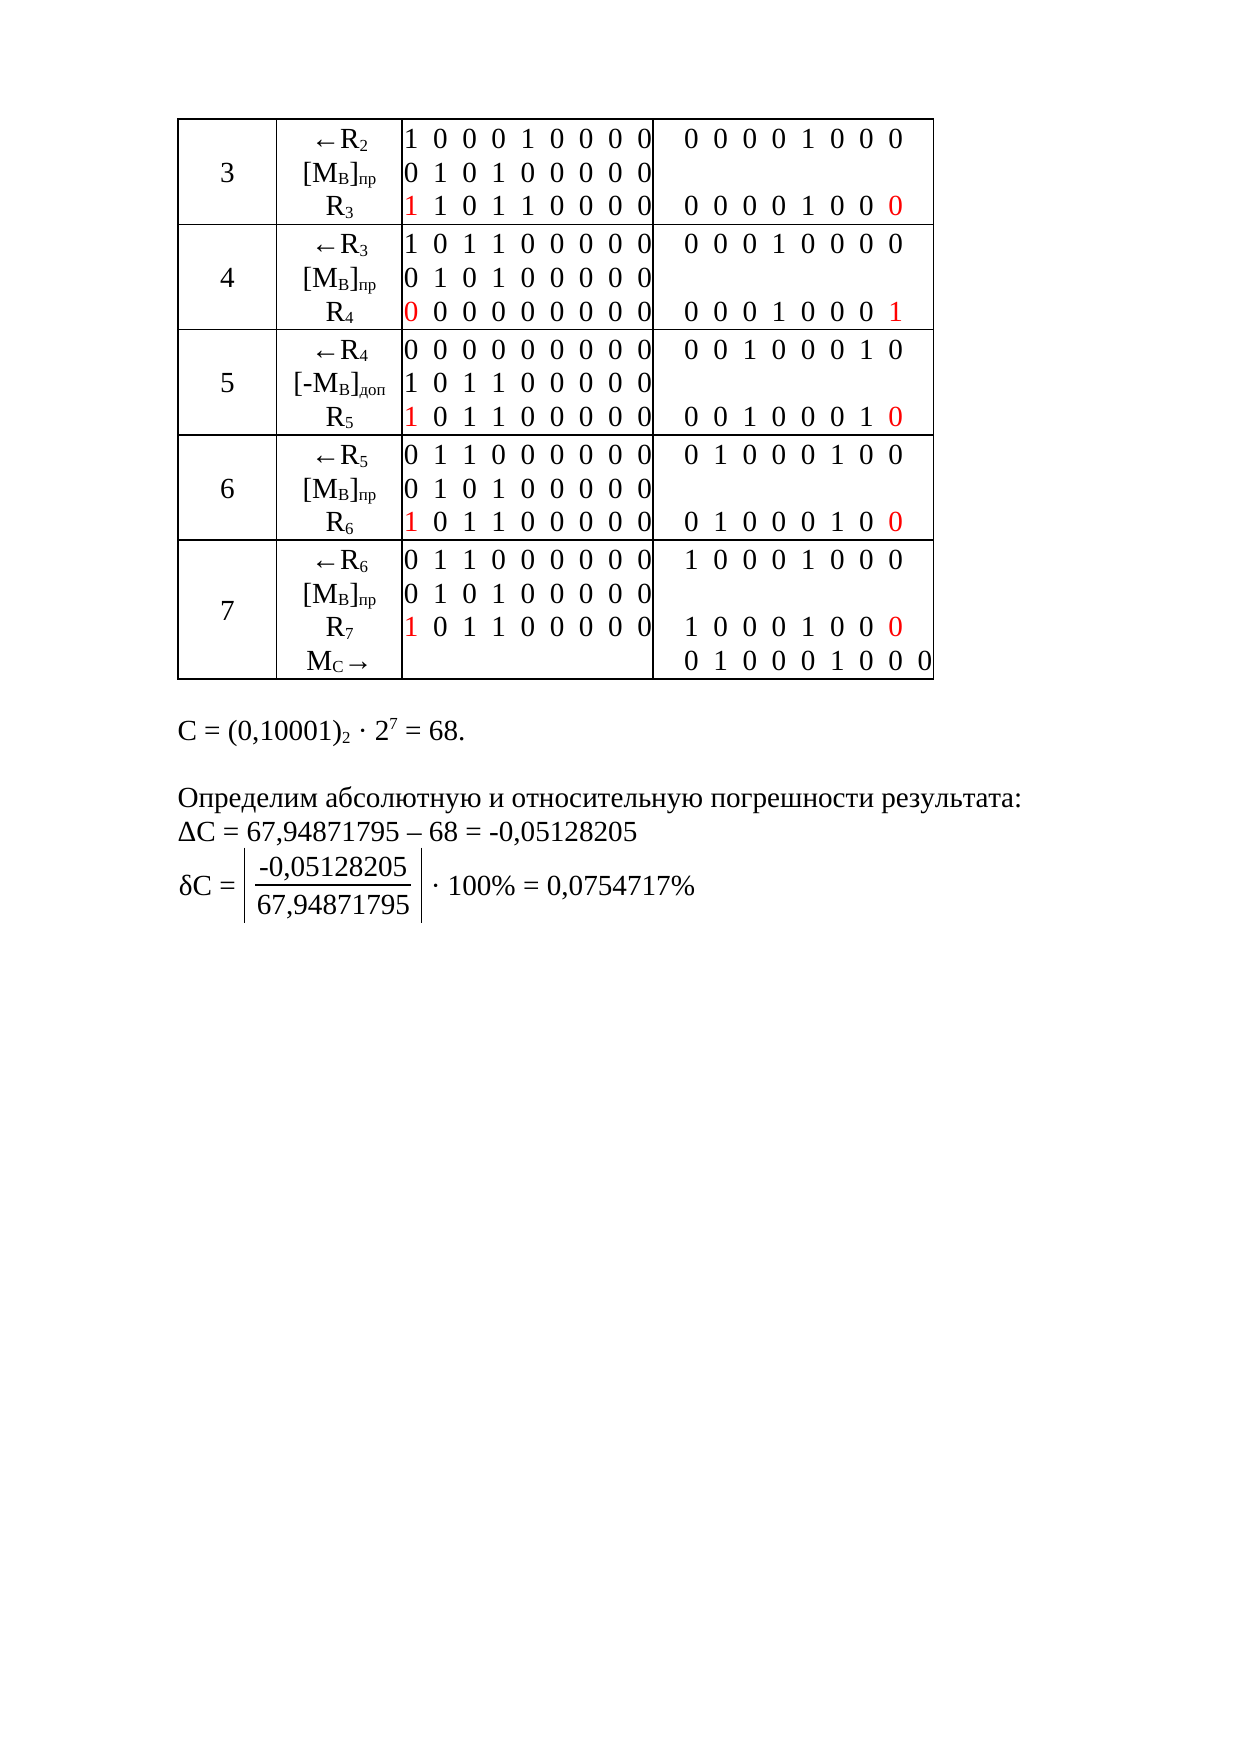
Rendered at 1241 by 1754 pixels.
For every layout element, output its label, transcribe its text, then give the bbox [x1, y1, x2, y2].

table_cell 0 1 1 0 0 0 0 0 0 0 1 0 1 0 0 0 0 0 1 0 1 1 0 0 0 0 0 [403, 436, 652, 539]
table_cell 1 0 0 0 1 0 0 0 0 0 1 0 1 0 0 0 0 0 1 1 0 1 1 0 0 0 0 [403, 120, 652, 223]
table_cell 0 0 0 1 0 0 0 0 0 0 0 1 0 0 0 1 [654, 225, 933, 329]
text С = (0,10001)2 · 27 = 68. Определим абсолютную и относительную погрешности результата: ΔС = 67,94871795 – 68 = -0,05128205 [177, 680, 1152, 847]
table_header δС = [177, 848, 244, 922]
table_header -0,05128205 [255, 848, 411, 884]
table_cell 5 [179, 330, 276, 434]
table_cell ←R3 [MB]пр R4 [277, 225, 401, 329]
table_cell 0 0 1 0 0 0 1 0 0 0 1 0 0 0 1 0 [654, 330, 933, 434]
table_cell 0 0 0 0 1 0 0 0 0 0 0 0 1 0 0 0 [654, 120, 933, 223]
table_cell 7 [179, 541, 276, 678]
table_header [245, 848, 255, 922]
table_cell 67,94871795 [255, 886, 411, 922]
table_cell 0 1 1 0 0 0 0 0 0 0 1 0 1 0 0 0 0 0 1 0 1 1 0 0 0 0 0 [403, 541, 652, 678]
table_cell ←R5 [MB]пр R6 [277, 436, 401, 539]
table_cell 1 0 1 1 0 0 0 0 0 0 1 0 1 0 0 0 0 0 0 0 0 0 0 0 0 0 0 [403, 225, 652, 329]
table_header [411, 848, 421, 922]
table_header · 100% = 0,0754717% [422, 848, 696, 922]
table_cell 4 [179, 225, 276, 329]
table_cell 0 0 0 0 0 0 0 0 0 1 0 1 1 0 0 0 0 0 1 0 1 1 0 0 0 0 0 [403, 330, 652, 434]
table_cell 0 1 0 0 0 1 0 0 0 1 0 0 0 1 0 0 [654, 436, 933, 539]
table_cell 6 [179, 436, 276, 539]
table_cell ←R2 [MB]пр R3 [277, 120, 401, 223]
table_cell ←R6 [MB]пр R7 МС→ [277, 541, 401, 678]
table_cell 1 0 0 0 1 0 0 0 1 0 0 0 1 0 0 0 0 1 0 0 0 1 0 0 0 [654, 541, 933, 678]
table_cell ←R4 [-MB]доп R5 [277, 330, 401, 434]
table_cell 3 [179, 120, 276, 223]
